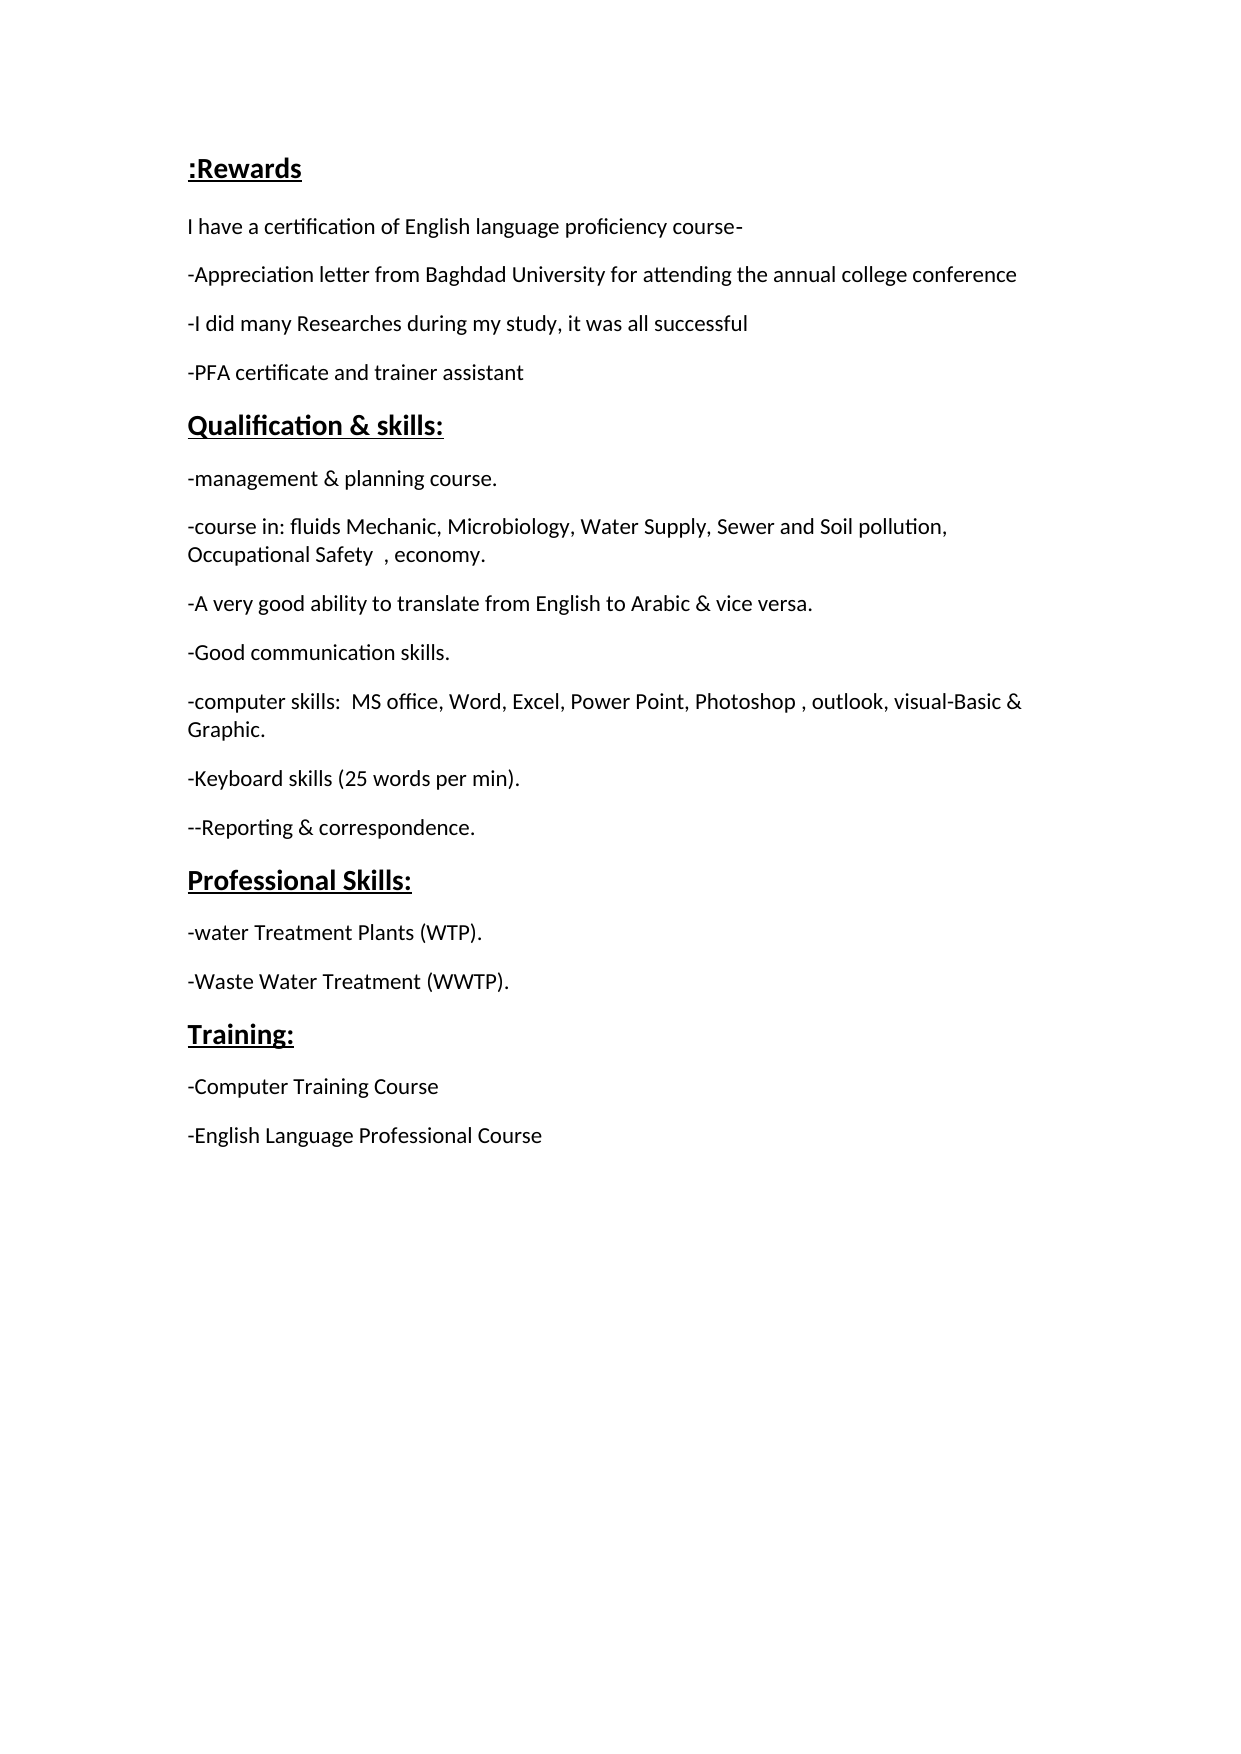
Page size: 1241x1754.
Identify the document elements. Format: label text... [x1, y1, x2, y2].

text -Computer Training Course [187, 1072, 1053, 1100]
text -Appreciation letter from Baghdad University for attending the annual college conference [187, 261, 1053, 289]
text Professional Skills: [187, 862, 1053, 897]
text -I have a certification of English language proficiency course [187, 212, 1053, 240]
text -course in: fluids Mechanic, Microbiology, Water Supply, Sewer and Soil pollution, Occupational Safety , economy. [187, 512, 1053, 568]
text -computer skills: MS office, Word, Excel, Power Point, Photoshop , outlook, visual-Basic & Graphic. [187, 687, 1053, 743]
text Rewards: [187, 150, 1053, 186]
text Qualification & skills: [187, 407, 1053, 443]
text -Waste Water Treatment (WWTP). [187, 967, 1053, 995]
text -management & planning course. [187, 464, 1053, 492]
text -PFA certificate and trainer assistant [187, 358, 1053, 386]
text -English Language Professional Course [187, 1121, 1053, 1149]
text -I did many Researches during my study, it was all successful [187, 309, 1053, 337]
text -Good communication skills. [187, 638, 1053, 666]
text -water Treatment Plants (WTP). [187, 918, 1053, 946]
text -A very good ability to translate from English to Arabic & vice versa. [187, 589, 1053, 617]
text -Keyboard skills (25 words per min). [187, 764, 1053, 792]
text --Reporting & correspondence. [187, 813, 1053, 841]
text Training: [187, 1016, 1053, 1051]
